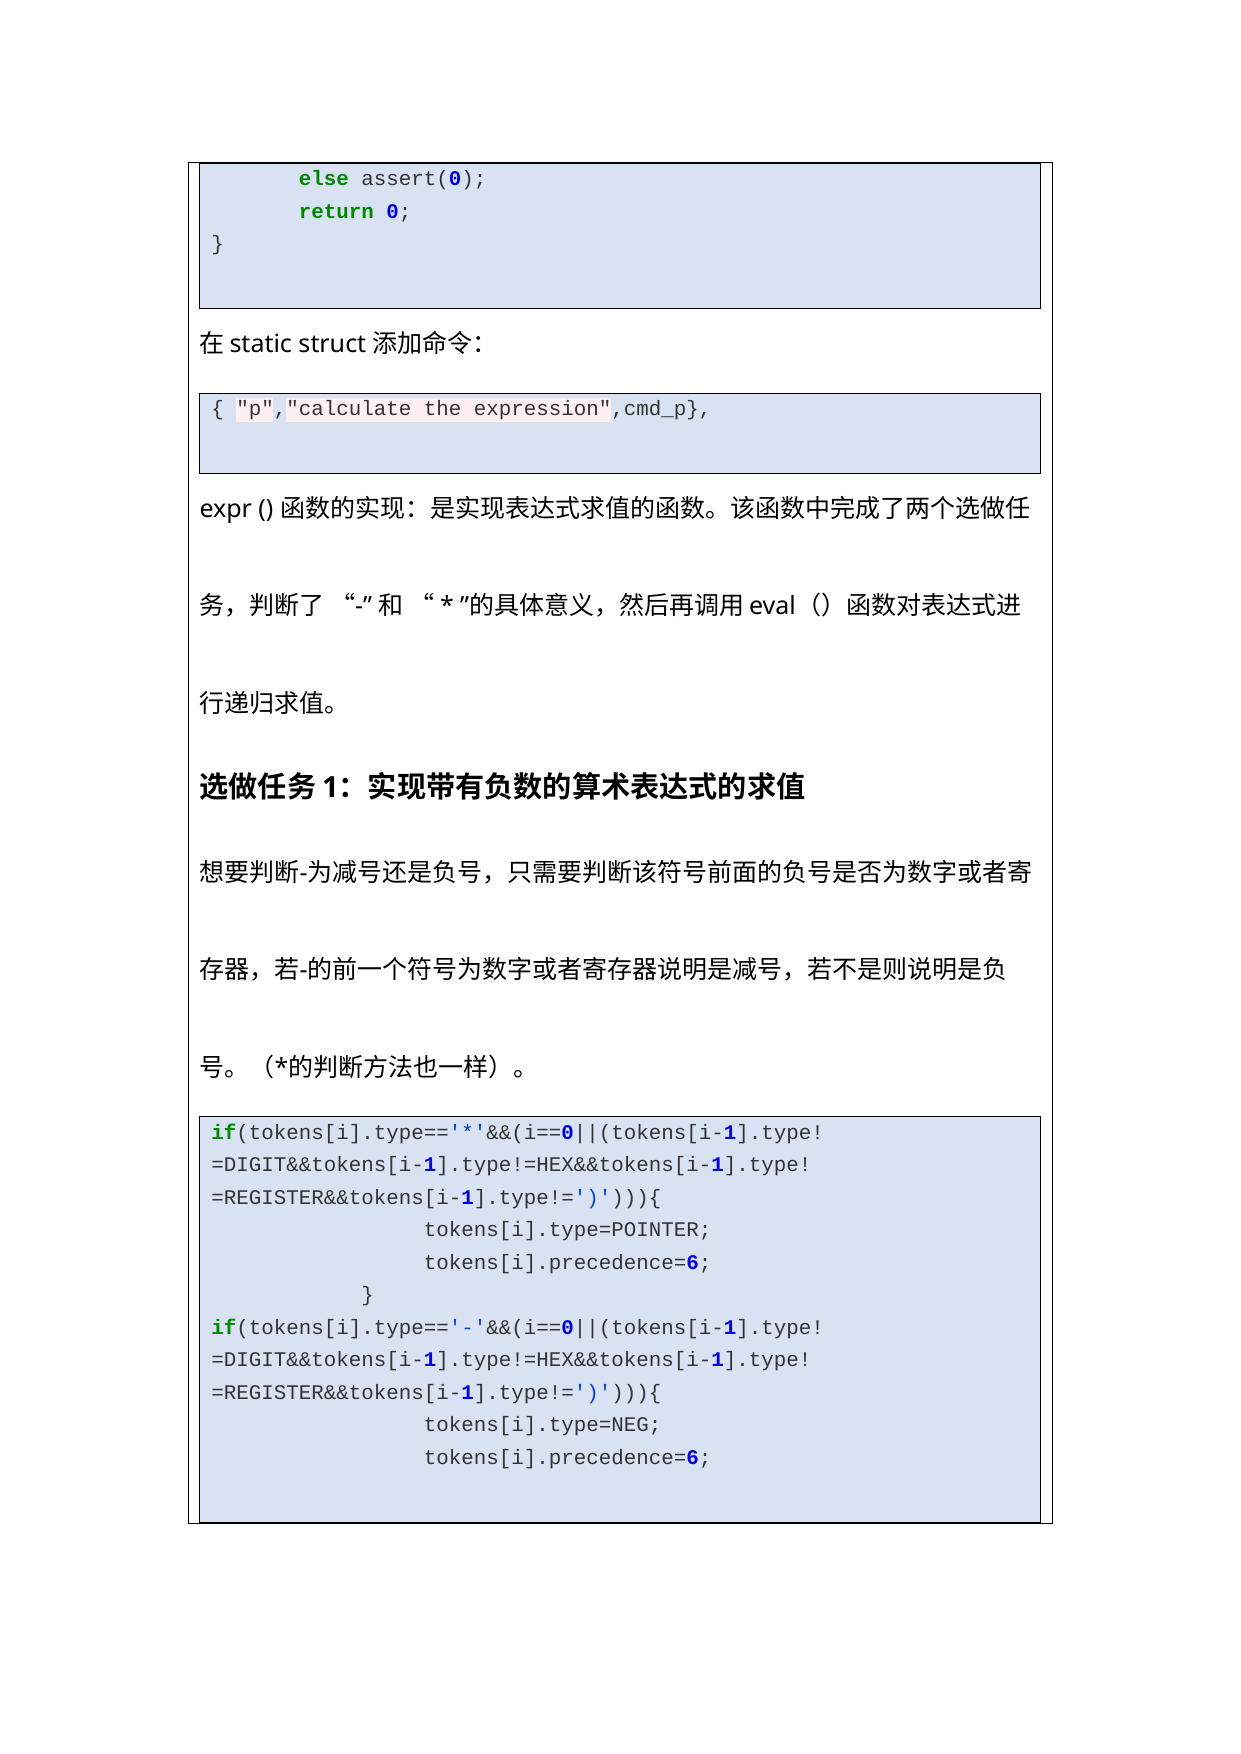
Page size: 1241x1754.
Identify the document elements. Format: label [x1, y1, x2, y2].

table_cell [189, 163, 1052, 1523]
